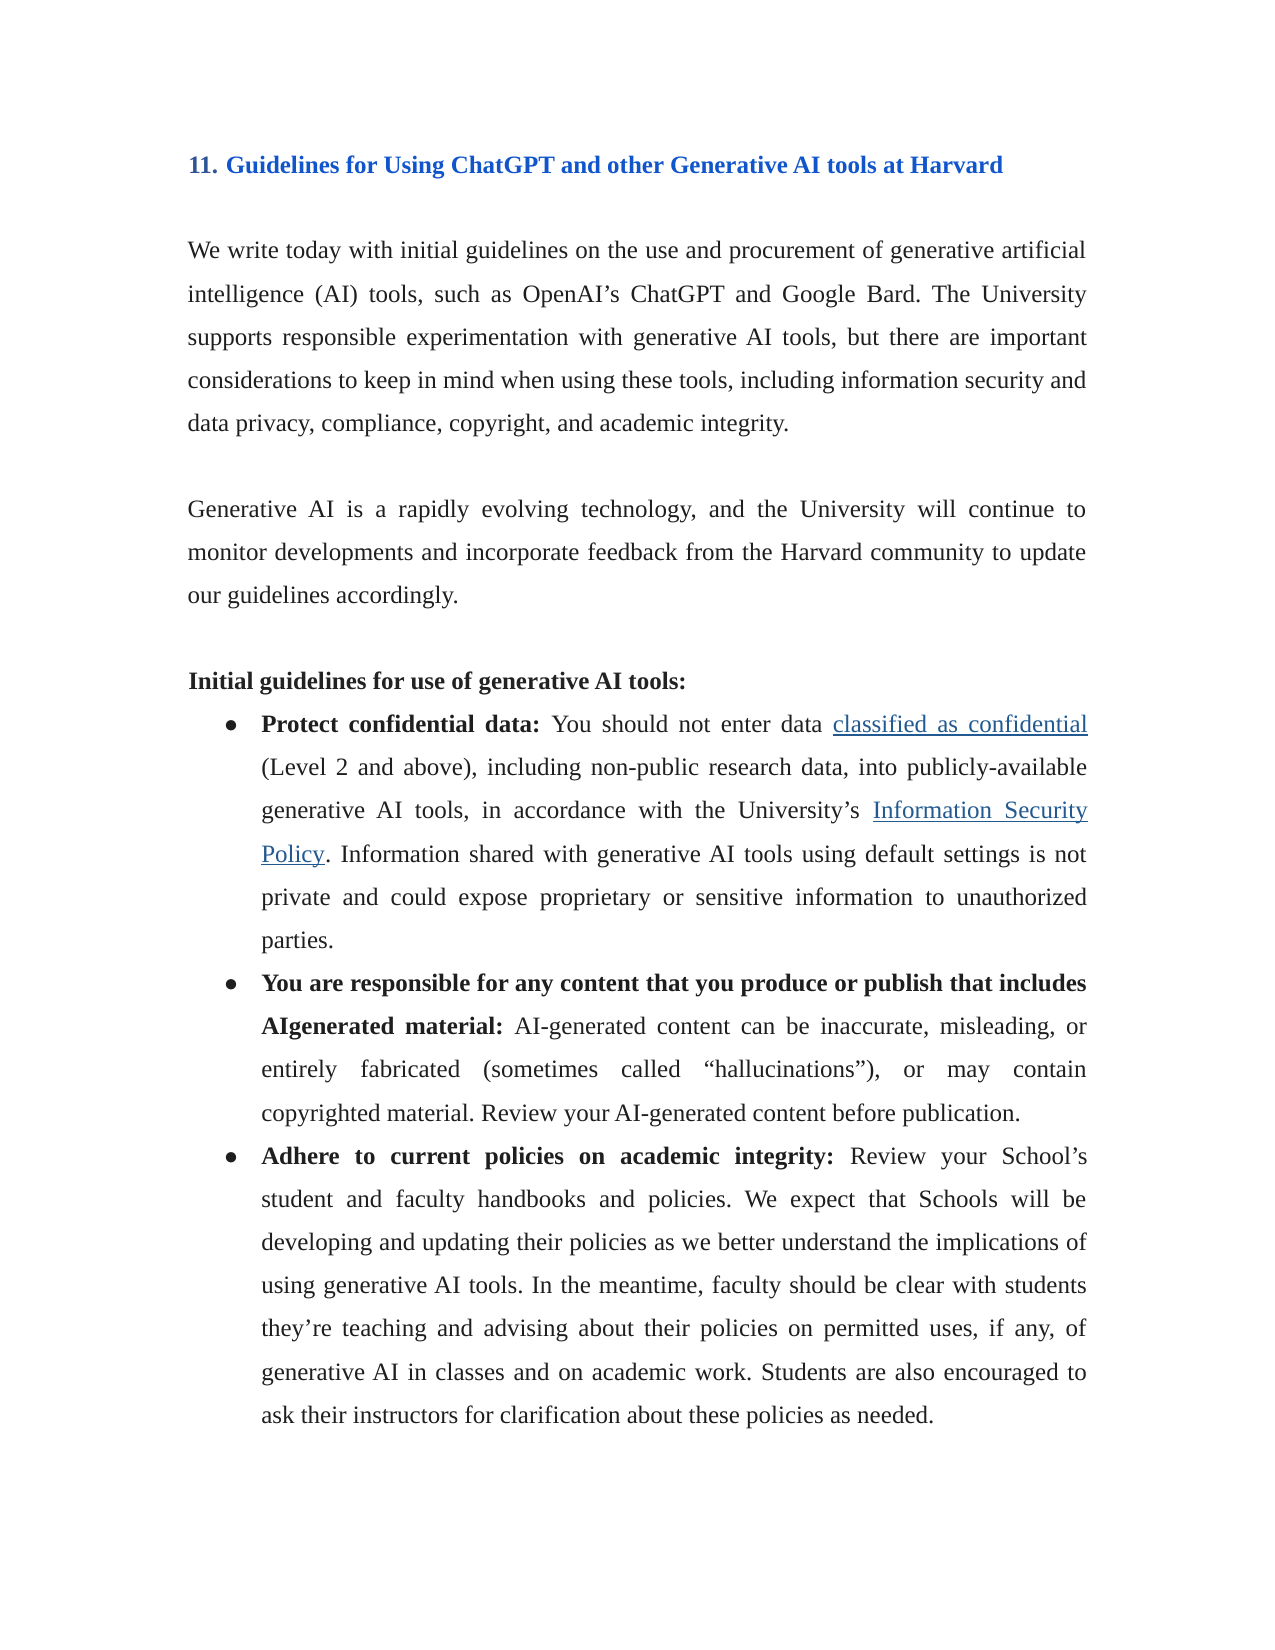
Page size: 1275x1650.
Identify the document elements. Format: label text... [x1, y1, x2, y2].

text Generative AI is a rapidly evolving technology, and the University will continue to monitor developments and incorporate feedback from the Harvard community to update our guidelines accordingly. [187, 494, 1088, 609]
list Guidelines for Using ChatGPT and other Generative AI tools at Harvard [188, 150, 1125, 179]
list You are responsible for any content that you produce or publish that includes AIgenerated material: AI-generated content can be inaccurate, misleading, or entirely fabricated (sometimes called “hallucinations”), or may contain copyrighted material. Review your AI-generated content before publication. [223, 968, 1088, 1126]
list Protect confidential data: You should not enter data classified as confidential (Level 2 and above), including non-public research data, into publicly-available generative AI tools, in accordance with the University’s Information Security Policy. Information shared with generative AI tools using default settings is not private and could expose proprietary or sensitive information to unauthorized parties. [223, 709, 1088, 954]
text We write today with initial guidelines on the use and procurement of generative artificial intelligence (AI) tools, such as OpenAI’s ChatGPT and Google Bard. The University supports responsible experimentation with generative AI tools, but there are important considerations to keep in mind when using these tools, including information security and data privacy, compliance, copyright, and academic integrity. [187, 236, 1088, 437]
list Adhere to current policies on academic integrity: Review your School’s student and faculty handbooks and policies. We expect that Schools will be developing and updating their policies as we better understand the implications of using generative AI tools. In the meantime, faculty should be clear with students they’re teaching and advising about their policies on permitted uses, if any, of generative AI in classes and on academic work. Students are also encouraged to ask their instructors for clarification about these policies as needed. [223, 1141, 1088, 1428]
text Initial guidelines for use of generative AI tools: [188, 666, 1125, 695]
